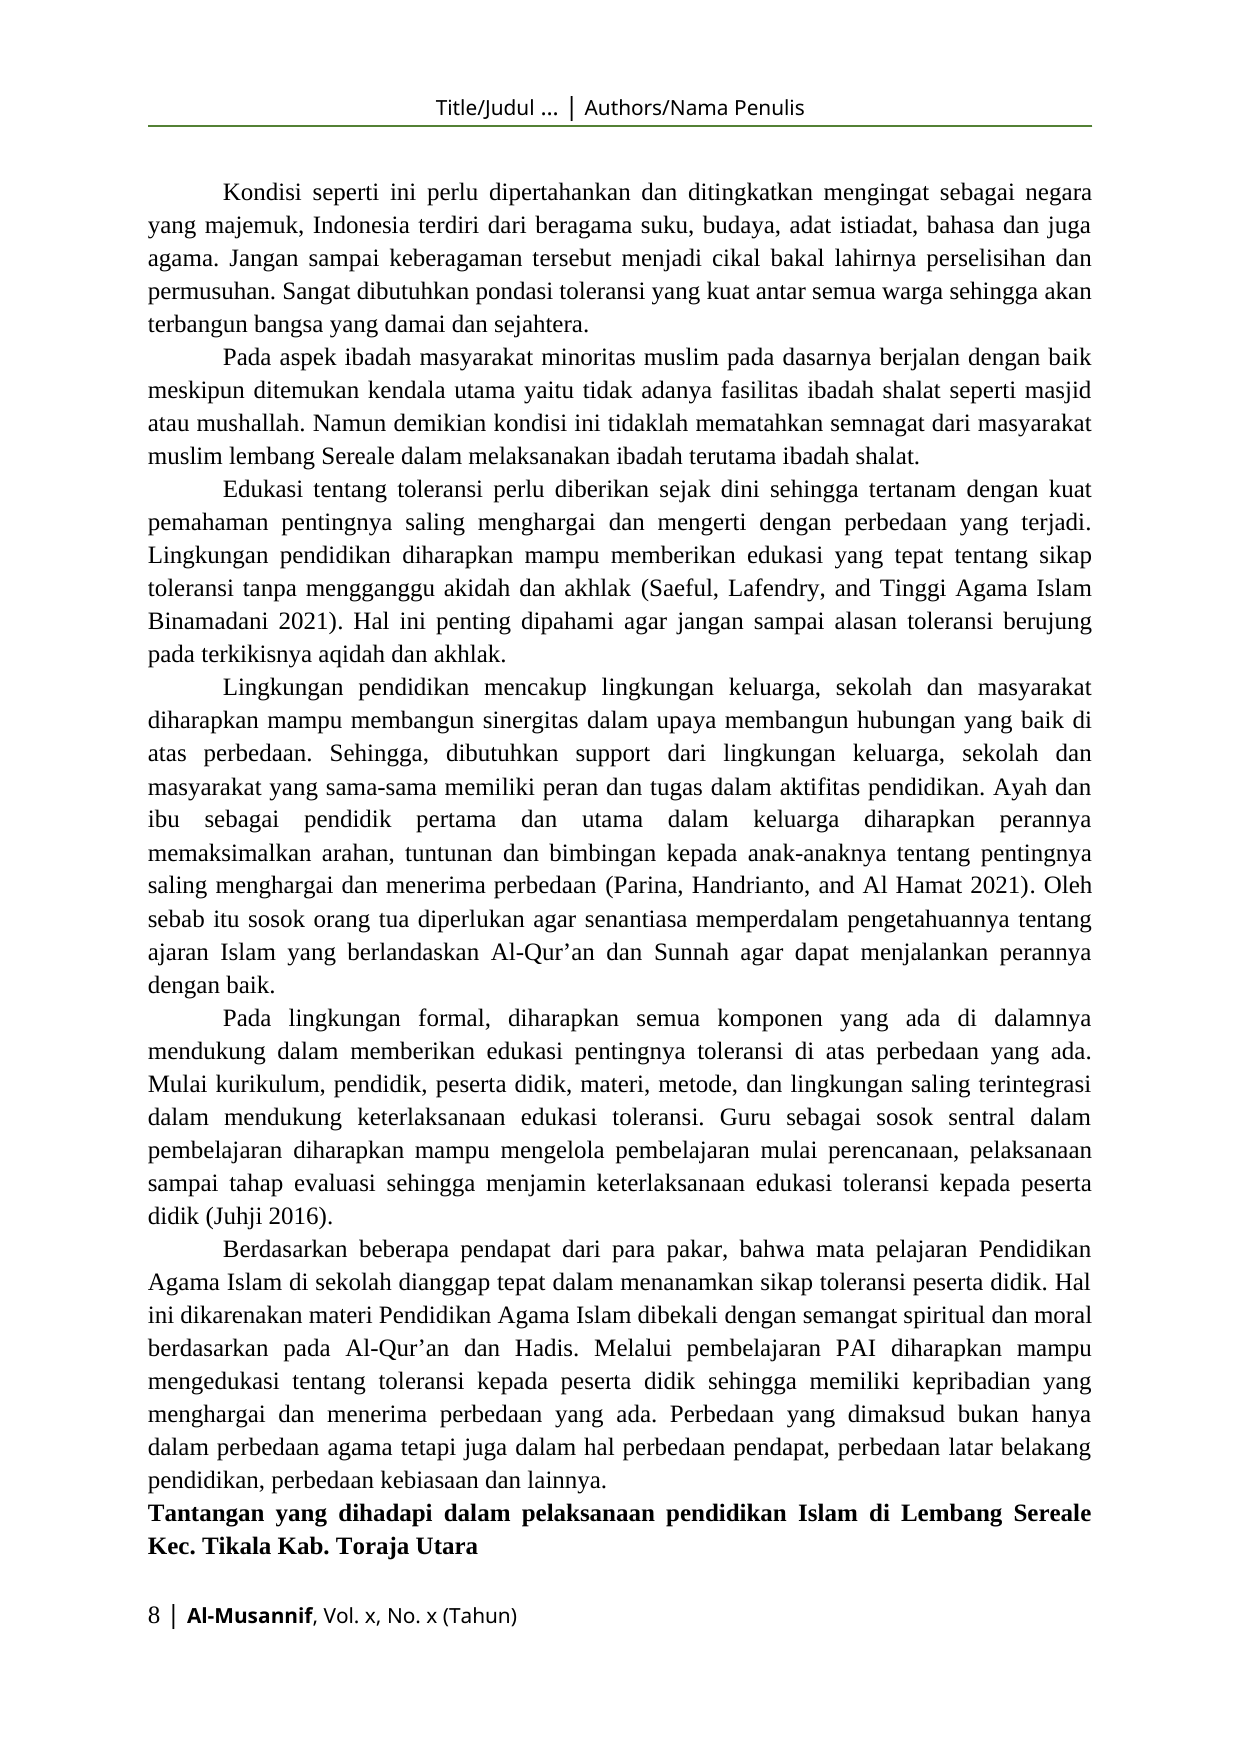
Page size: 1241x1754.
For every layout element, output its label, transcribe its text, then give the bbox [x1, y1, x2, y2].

text Kondisi seperti ini perlu dipertahankan dan ditingkatkan mengingat sebagai negara yang majemuk, Indonesia terdiri dari beragama suku, budaya, adat istiadat, bahasa dan juga agama. Jangan sampai keberagaman tersebut menjadi cikal bakal lahirnya perselisihan dan permusuhan. Sangat dibutuhkan pondasi toleransi yang kuat antar semua warga sehingga akan terbangun bangsa yang damai dan sejahtera. [148, 177, 1092, 338]
text Tantangan yang dihadapi dalam pelaksanaan pendidikan Islam di Lembang Sereale Kec. Tikala Kab. Toraja Utara [148, 1498, 1092, 1560]
text Lingkungan pendidikan mencakup lingkungan keluarga, sekolah dan masyarakat diharapkan mampu membangun sinergitas dalam upaya membangun hubungan yang baik di atas perbedaan. Sehingga, dibutuhkan support dari lingkungan keluarga, sekolah dan masyarakat yang sama-sama memiliki peran dan tugas dalam aktifitas pendidikan. Ayah dan ibu sebagai pendidik pertama dan utama dalam keluarga diharapkan perannya memaksimalkan arahan, tuntunan dan bimbingan kepada anak-anaknya tentang pentingnya saling menghargai dan menerima perbedaan (Parina, Handrianto, and Al Hamat 2021). Oleh sebab itu sosok orang tua diperlukan agar senantiasa memperdalam pengetahuannya tentang ajaran Islam yang berlandaskan Al-Qur’an dan Sunnah agar dapat menjalankan perannya dengan baik. [148, 672, 1092, 998]
text Berdasarkan beberapa pendapat dari para pakar, bahwa mata pelajaran Pendidikan Agama Islam di sekolah dianggap tepat dalam menanamkan sikap toleransi peserta didik. Hal ini dikarenakan materi Pendidikan Agama Islam dibekali dengan semangat spiritual dan moral berdasarkan pada Al-Qur’an dan Hadis. Melalui pembelajaran PAI diharapkan mampu mengedukasi tentang toleransi kepada peserta didik sehingga memiliki kepribadian yang menghargai dan menerima perbedaan yang ada. Perbedaan yang dimaksud bukan hanya dalam perbedaan agama tetapi juga dalam hal perbedaan pendapat, perbedaan latar belakang pendidikan, perbedaan kebiasaan dan lainnya. [148, 1234, 1092, 1494]
text Pada lingkungan formal, diharapkan semua komponen yang ada di dalamnya mendukung dalam memberikan edukasi pentingnya toleransi di atas perbedaan yang ada. Mulai kurikulum, pendidik, peserta didik, materi, metode, dan lingkungan saling terintegrasi dalam mendukung keterlaksanaan edukasi toleransi. Guru sebagai sosok sentral dalam pembelajaran diharapkan mampu mengelola pembelajaran mulai perencanaan, pelaksanaan sampai tahap evaluasi sehingga menjamin keterlaksanaan edukasi toleransi kepada peserta didik (Juhji 2016). [148, 1003, 1092, 1229]
text Edukasi tentang toleransi perlu diberikan sejak dini sehingga tertanam dengan kuat pemahaman pentingnya saling menghargai dan mengerti dengan perbedaan yang terjadi. Lingkungan pendidikan diharapkan mampu memberikan edukasi yang tepat tentang sikap toleransi tanpa mengganggu akidah dan akhlak (Saeful, Lafendry, and Tinggi Agama Islam Binamadani 2021). Hal ini penting dipahami agar jangan sampai alasan toleransi berujung pada terkikisnya aqidah dan akhlak. [148, 474, 1092, 668]
text Pada aspek ibadah masyarakat minoritas muslim pada dasarnya berjalan dengan baik meskipun ditemukan kendala utama yaitu tidak adanya fasilitas ibadah shalat seperti masjid atau mushallah. Namun demikian kondisi ini tidaklah mematahkan semnagat dari masyarakat muslim lembang Sereale dalam melaksanakan ibadah terutama ibadah shalat. [148, 342, 1092, 470]
